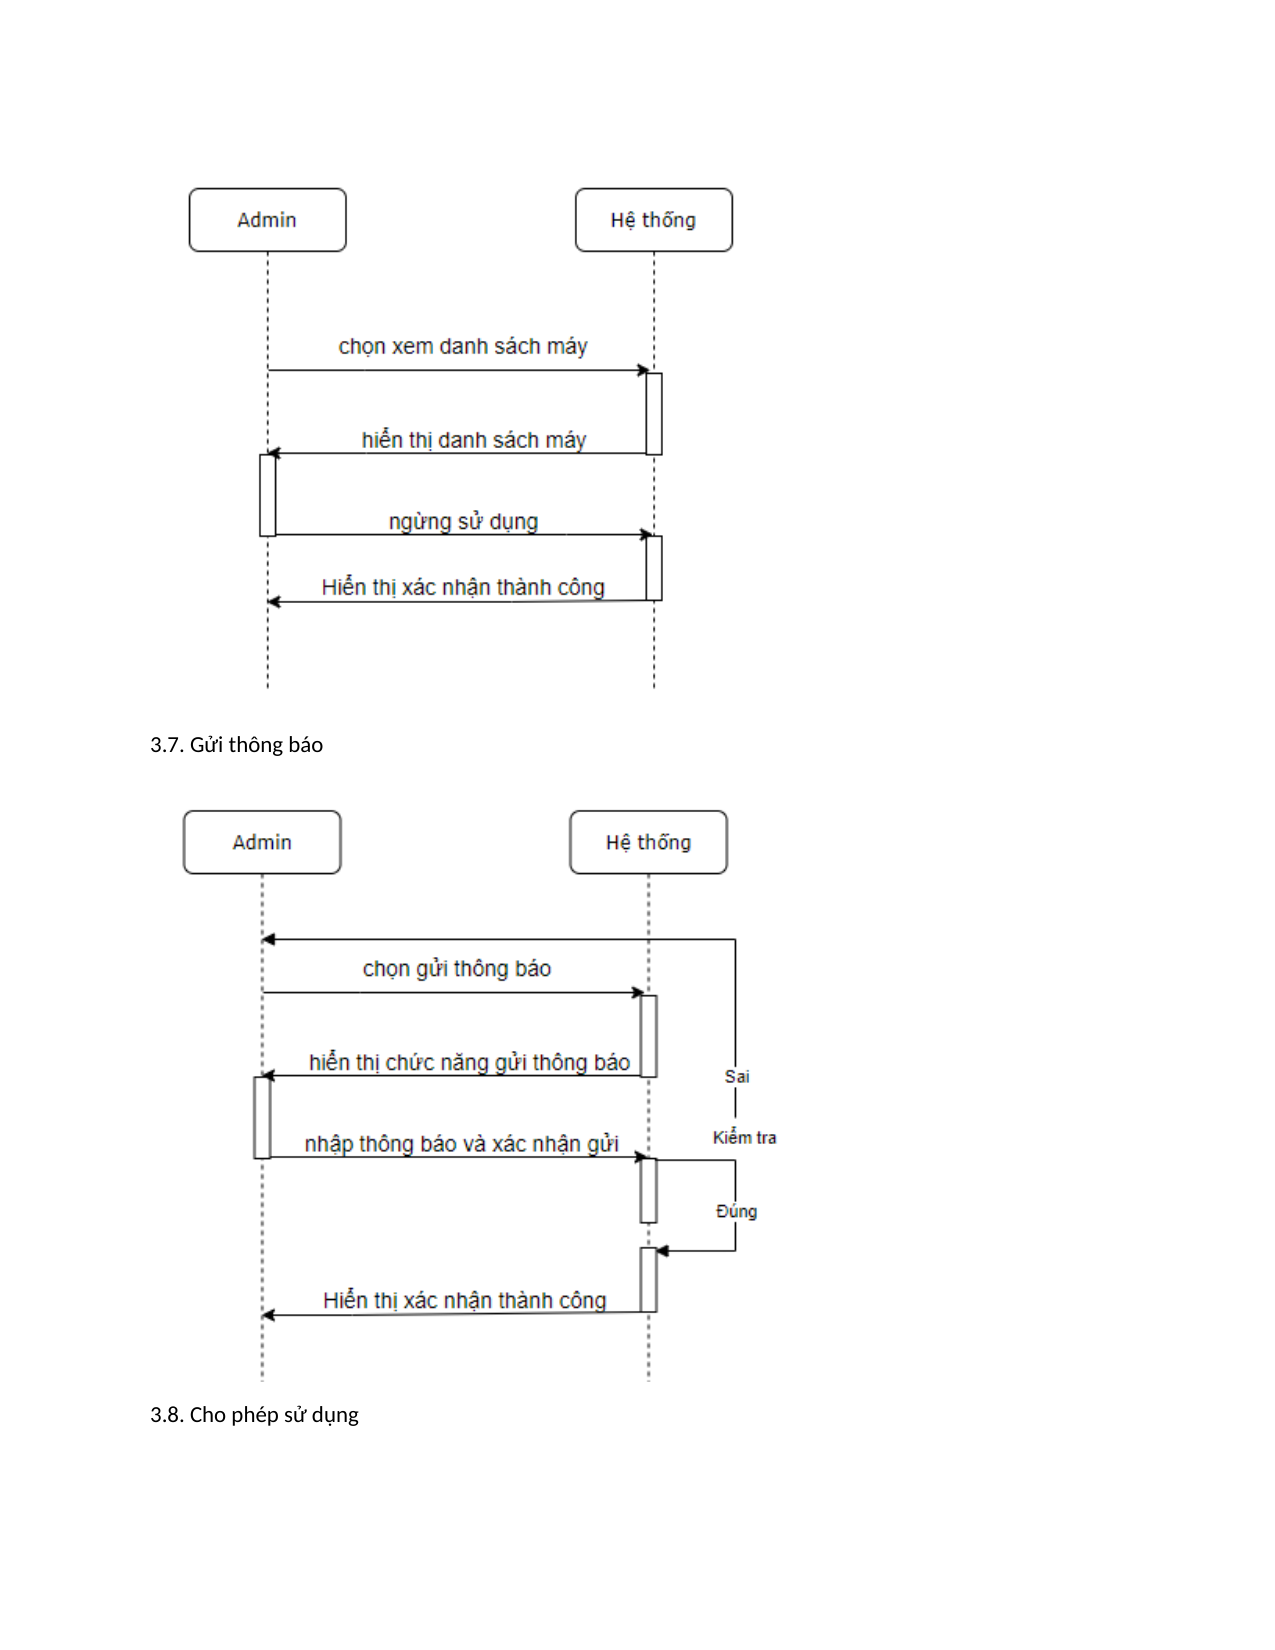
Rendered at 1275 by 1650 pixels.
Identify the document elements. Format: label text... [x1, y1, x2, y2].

picture [150, 776, 846, 1382]
picture [150, 150, 810, 711]
text 3.7. Gửi thông báo [150, 730, 1125, 758]
text 3.8. Cho phép sử dụng [150, 1400, 1125, 1428]
